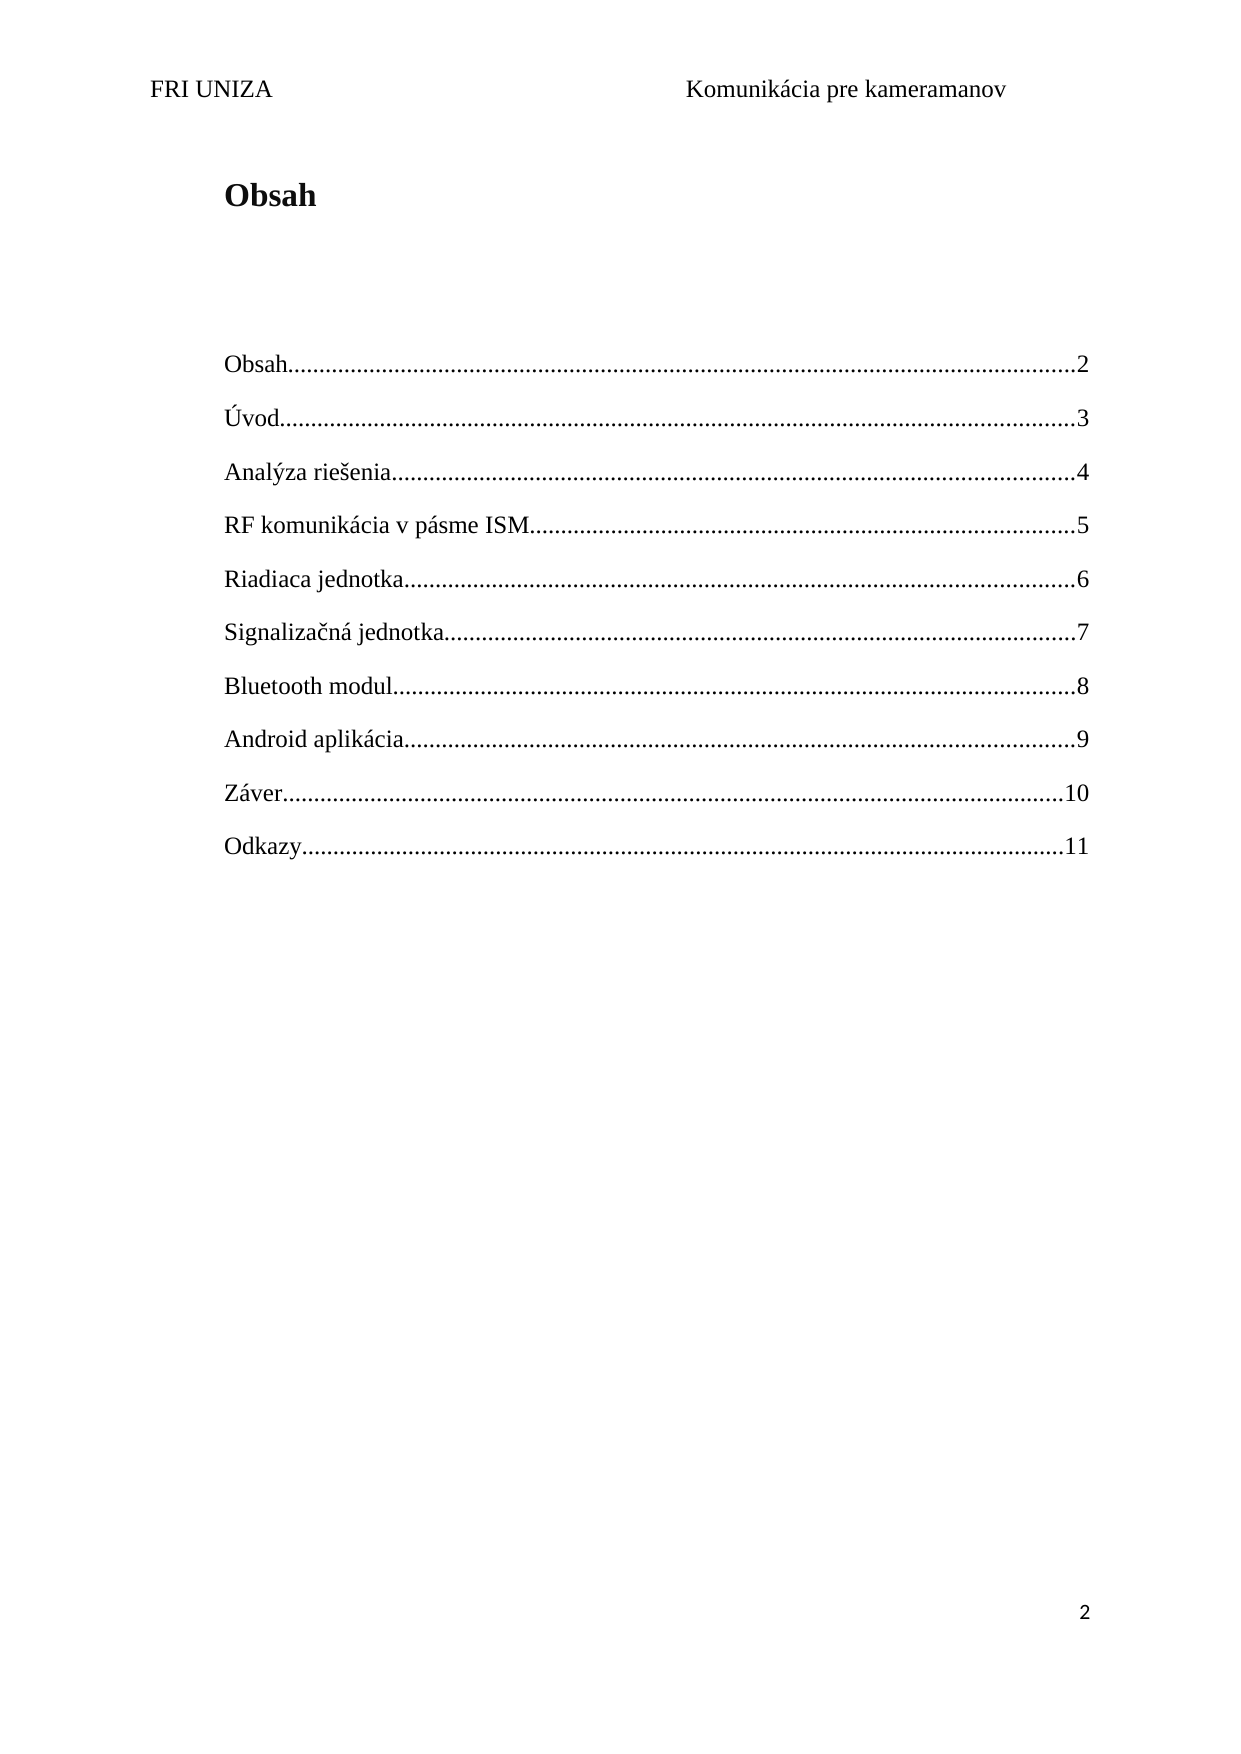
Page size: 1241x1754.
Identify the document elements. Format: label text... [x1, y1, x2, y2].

subtitle Obsah [150, 175, 1090, 213]
